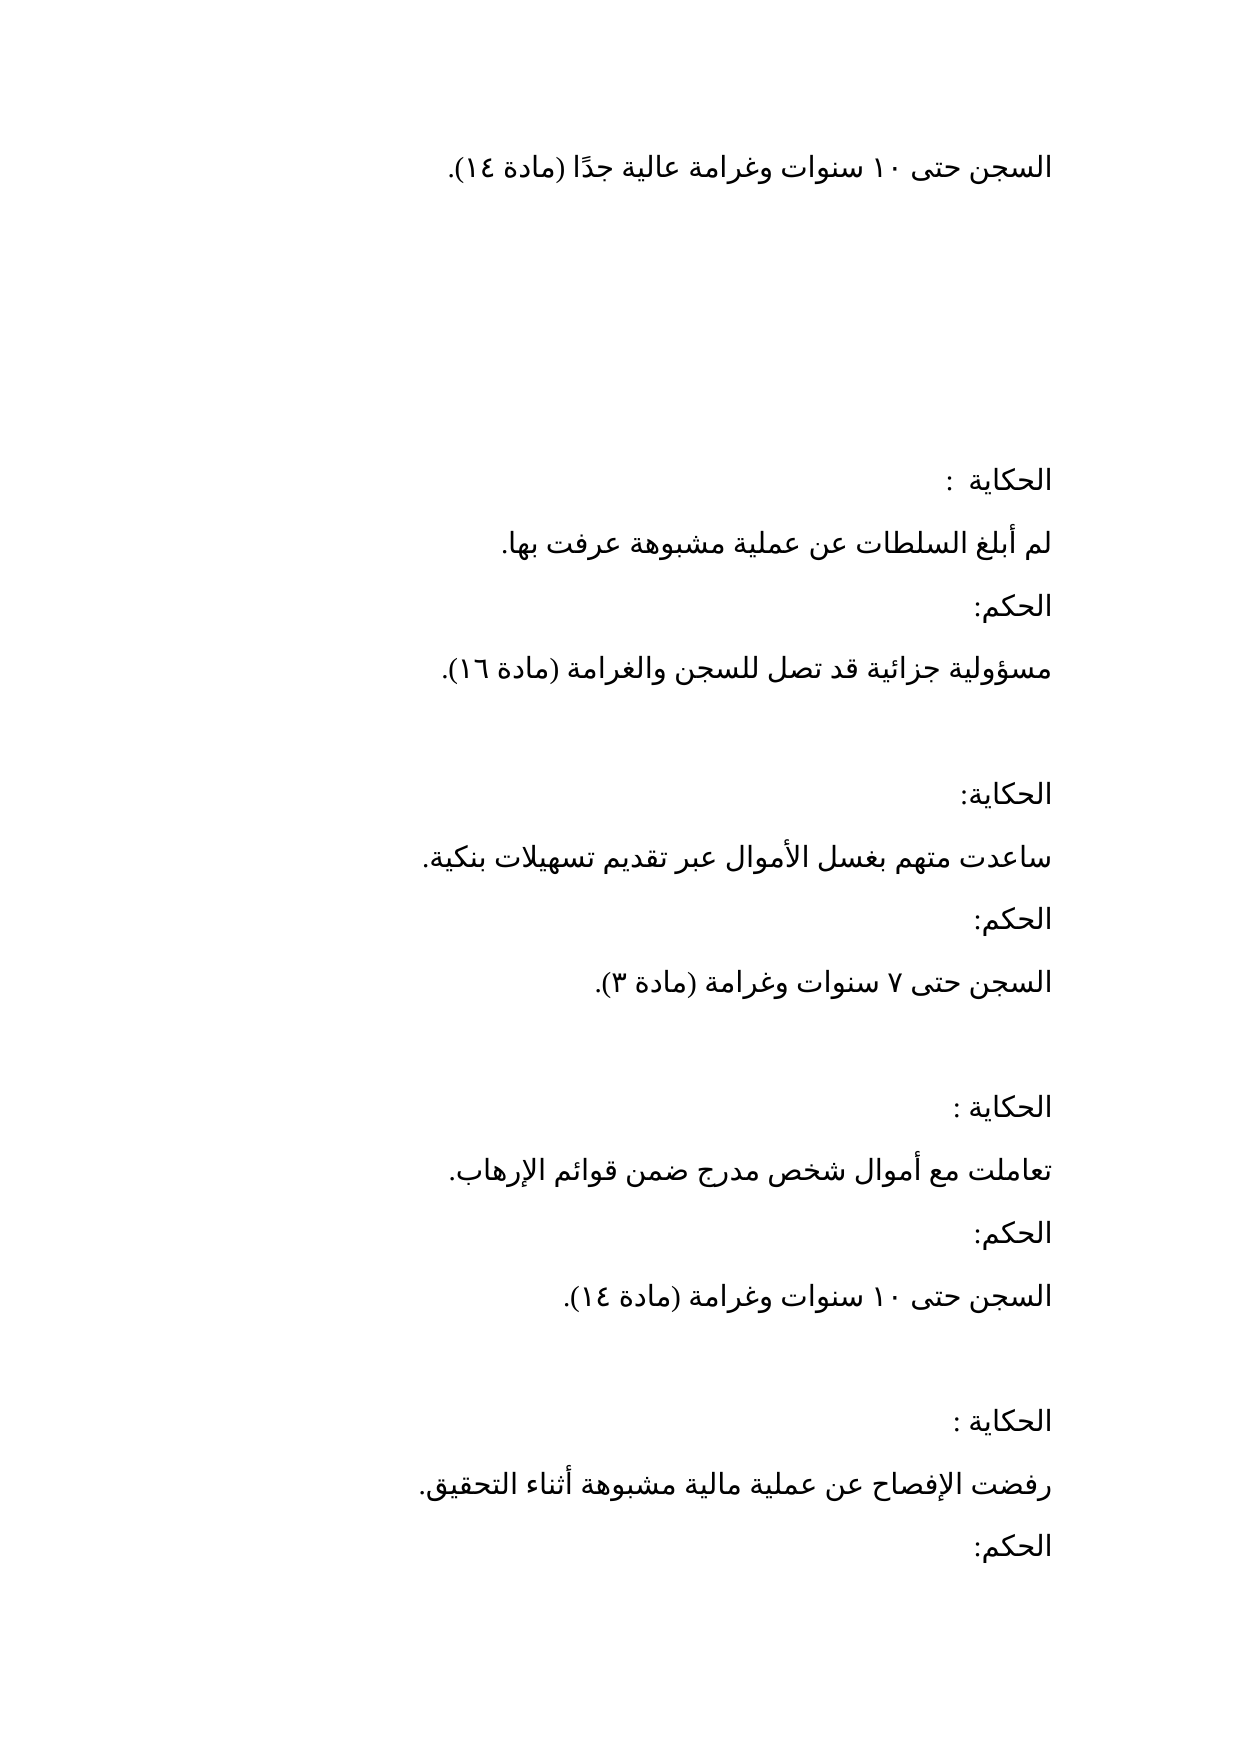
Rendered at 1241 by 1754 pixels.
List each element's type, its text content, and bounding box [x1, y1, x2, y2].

text الحكاية : [187, 463, 1053, 497]
text رفضت الإفصاح عن عملية مالية مشبوهة أثناء التحقيق. [187, 1467, 1053, 1500]
text الحكم: [187, 902, 1053, 936]
text الحكم: [187, 1216, 1053, 1249]
text الحكاية: [187, 777, 1053, 811]
text تعاملت مع أموال شخص مدرج ضمن قوائم الإرهاب. [187, 1153, 1053, 1187]
text الحكم: [187, 1529, 1053, 1563]
text السجن حتى ١٠ سنوات وغرامة عالية جدًا (مادة ١٤). [187, 150, 1053, 183]
text مسؤولية جزائية قد تصل للسجن والغرامة (مادة ١٦). [187, 652, 1053, 685]
text السجن حتى ١٠ سنوات وغرامة (مادة ١٤). [187, 1279, 1053, 1312]
text الحكاية : [187, 1404, 1053, 1438]
text ساعدت متهم بغسل الأموال عبر تقديم تسهيلات بنكية. [187, 840, 1053, 873]
text لم أبلغ السلطات عن عملية مشبوهة عرفت بها. [187, 526, 1053, 560]
text الحكاية : [187, 1091, 1053, 1124]
text الحكم: [187, 589, 1053, 622]
text السجن حتى ٧ سنوات وغرامة (مادة ٣). [187, 965, 1053, 999]
